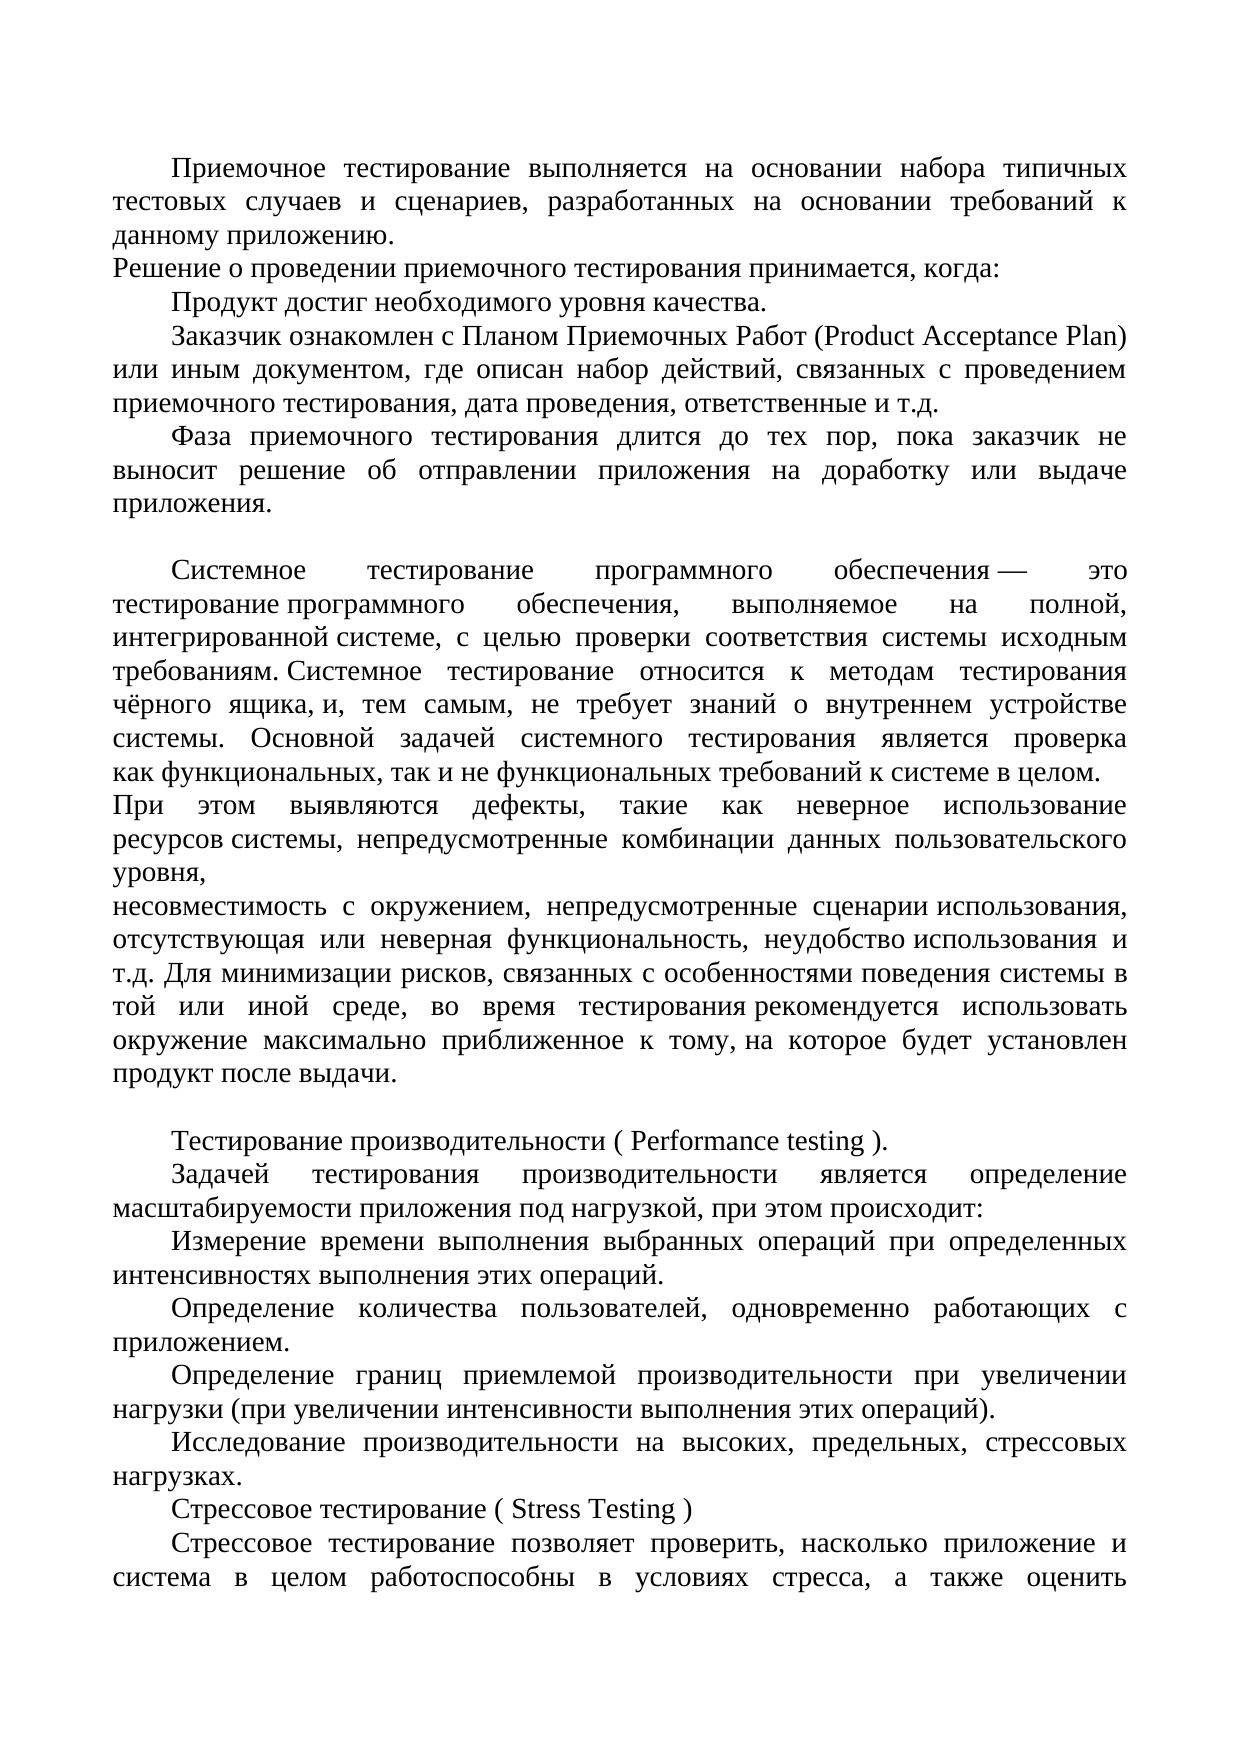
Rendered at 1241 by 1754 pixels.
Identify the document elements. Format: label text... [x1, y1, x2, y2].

text Определение границ приемлемой производительности при увеличении нагрузки (при увеличении интенсивности выполнения этих операций). [112, 1357, 1128, 1424]
text Определение количества пользователей, одновременно работающих с приложением. [112, 1290, 1128, 1357]
text Фаза приемочного тестирования длится до тех пор, пока заказчик не выносит решение об отправлении приложения на доработку или выдаче приложения. [112, 418, 1128, 519]
text Приемочное тестирование выполняется на основании набора типичных тестовых случаев и сценариев, разработанных на основании требований к данному приложению. Решение о проведении приемочного тестирования принимается, когда: [112, 150, 1128, 284]
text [112, 1525, 1128, 1592]
text Тестирование производительности ( Performance testing ). [112, 1123, 1128, 1156]
text Задачей тестирования производительности является определение масштабируемости приложения под нагрузкой, при этом происходит: [112, 1156, 1128, 1223]
text Продукт достиг необходимого уровня качества. [112, 284, 1128, 318]
text Измерение времени выполнения выбранных операций при определенных интенсивностях выполнения этих операций. [112, 1223, 1128, 1290]
text Системное тестирование программного обеспечения — это тестирование программного обеспечения, выполняемое на полной, интегрированной системе, с целью проверки соответствия системы исходным требованиям. Системное тестирование относится к методам тестирования чёрного ящика, и, тем самым, не требует знаний о внутреннем устройстве системы. Основной задачей системного тестирования является проверка как функциональных, так и не функциональных требований к системе в целом. При этом выявляются дефекты, такие как неверное использование ресурсов системы, непредусмотренные комбинации данных пользовательского уровня, несовместимость с окружением, непредусмотренные сценарии использования, отсутствующая или неверная функциональность, неудобство использования и т.д. Для минимизации рисков, связанных с особенностями поведения системы в той или иной среде, во время тестирования рекомендуется использовать окружение максимально приближенное к тому, на которое будет установлен продукт после выдачи. [112, 552, 1128, 1089]
text Заказчик ознакомлен с Планом Приемочных Работ (Product Acceptance Plan) или иным документом, где описан набор действий, связанных с проведением приемочного тестирования, дата проведения, ответственные и т.д. [112, 318, 1128, 418]
text Стрессовое тестирование ( Stress Testing ) [112, 1492, 1128, 1525]
text Исследование производительности на высоких, предельных, стрессовых нагрузках. [112, 1424, 1128, 1492]
